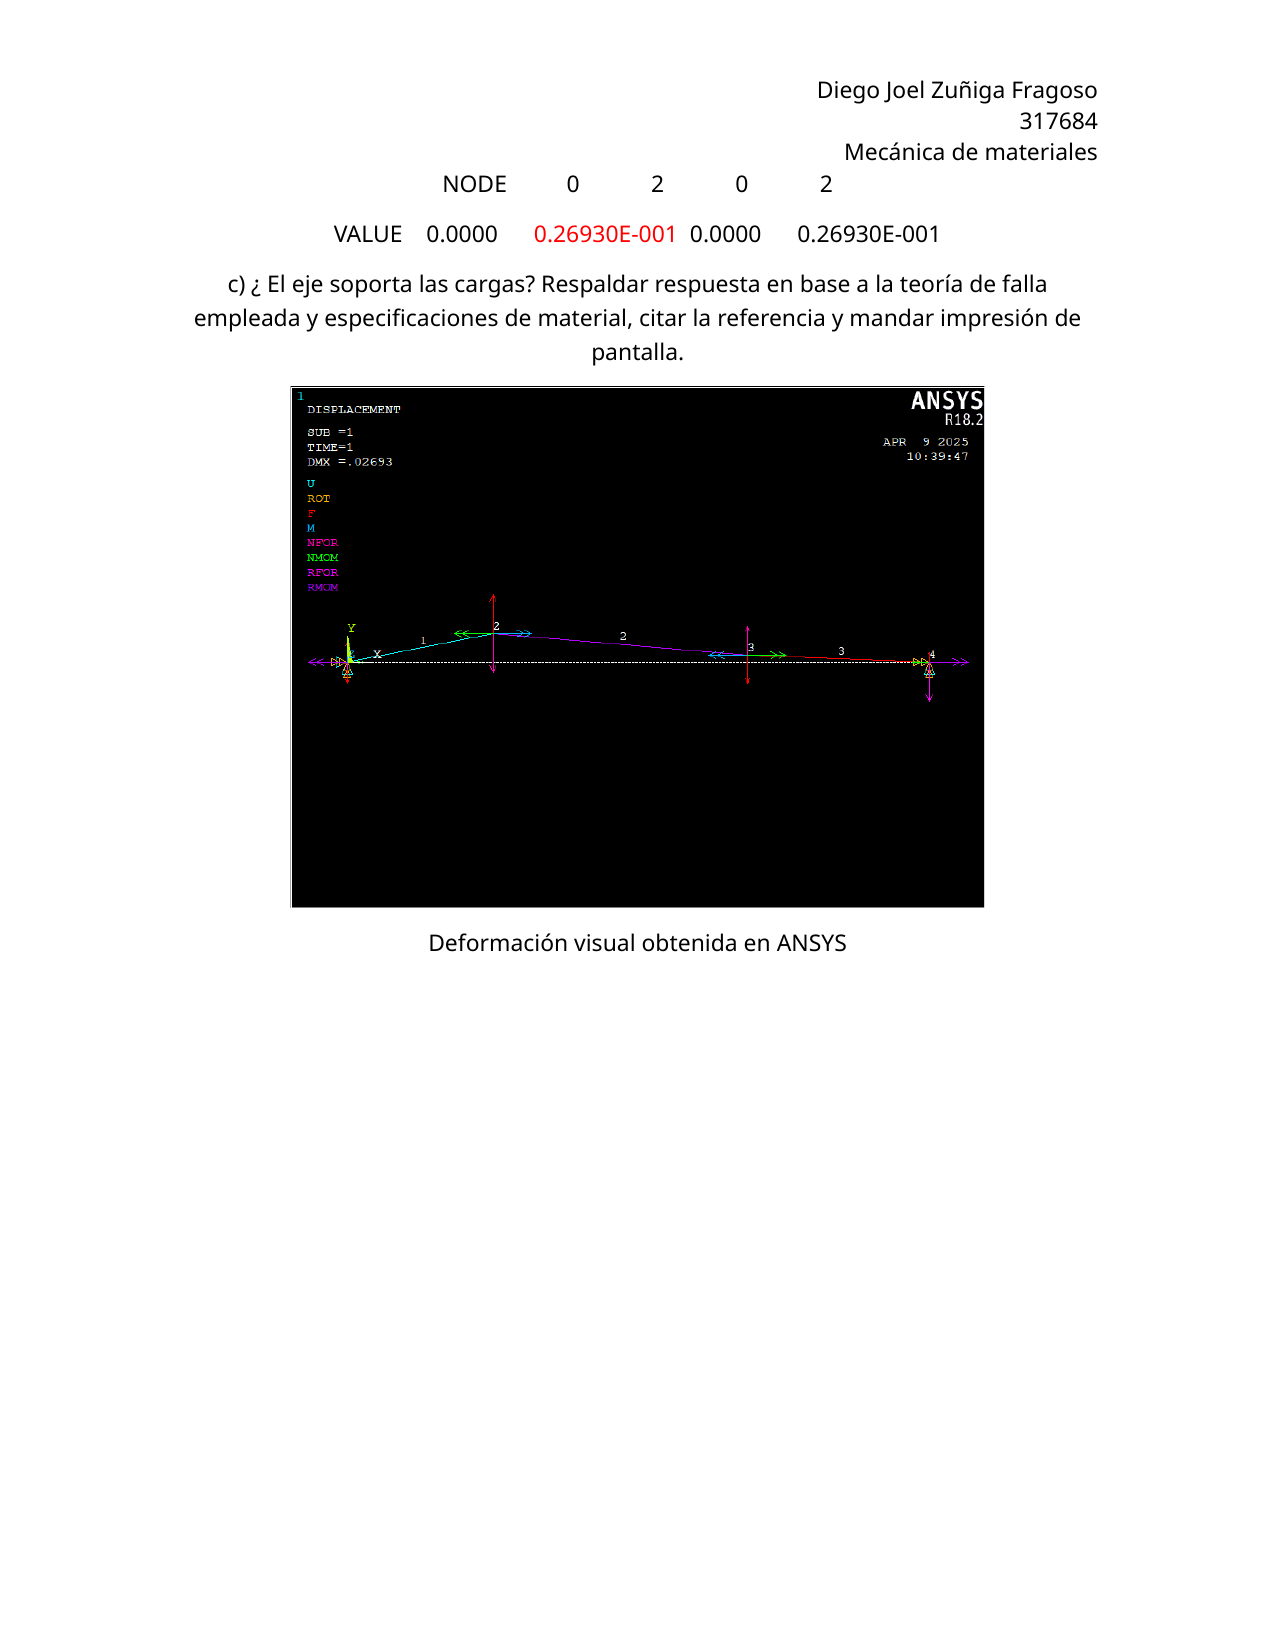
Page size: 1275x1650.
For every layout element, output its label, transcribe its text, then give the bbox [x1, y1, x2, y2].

text VALUE 0.0000 0.26930E-001 0.0000 0.26930E-001 [177, 218, 1098, 249]
text Deformación visual obtenida en ANSYS [177, 927, 1098, 958]
text c) ¿ El eje soporta las cargas? Respaldar respuesta en base a la teoría de falla empleada y especificaciones de material, citar la referencia y mandar impresión de pantalla. [177, 268, 1098, 367]
text NODE 0 2 0 2 [177, 167, 1098, 199]
picture [290, 386, 985, 908]
